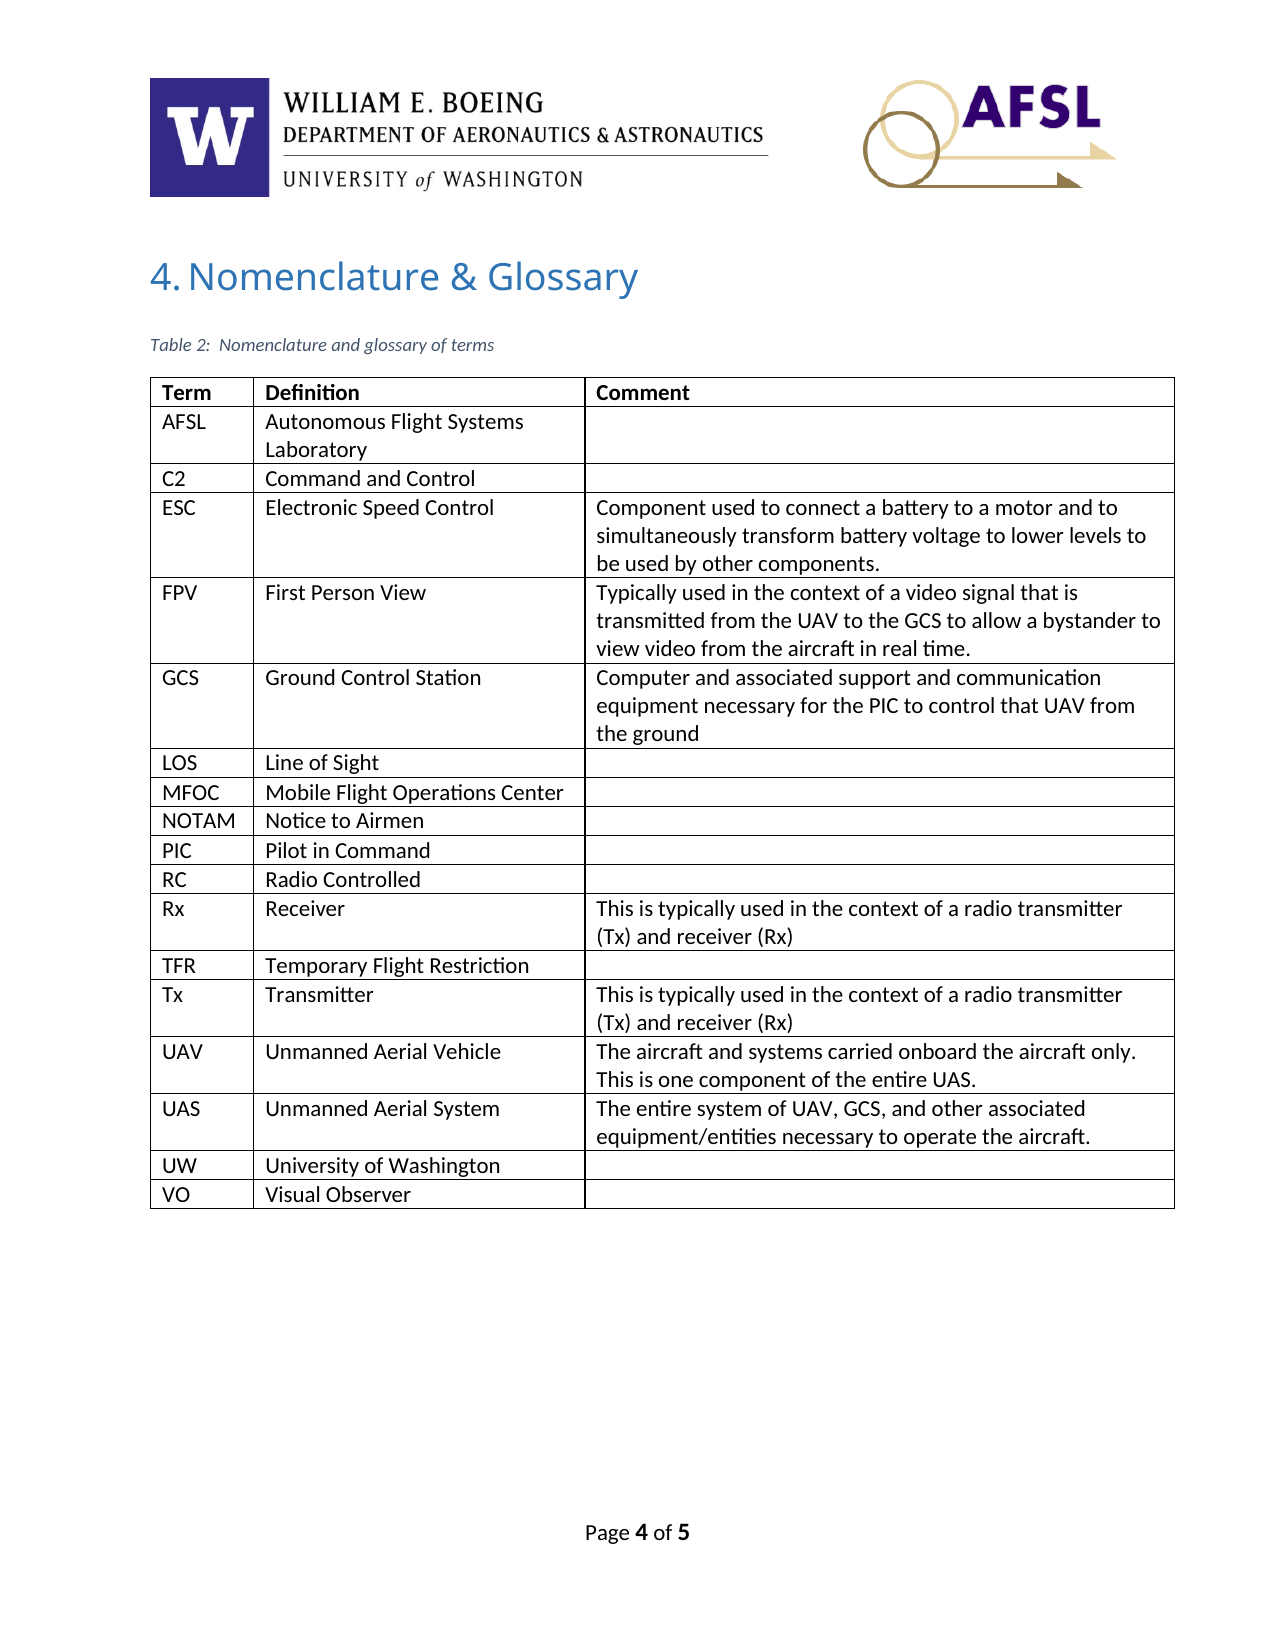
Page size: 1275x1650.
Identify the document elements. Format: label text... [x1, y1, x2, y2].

table_cell Transmitter [254, 980, 584, 1036]
table_cell Command and Control [254, 464, 584, 492]
table_cell Component used to connect a battery to a motor and to simultaneously transform battery voltage to lower levels to be used by other components. [586, 493, 1174, 577]
picture [859, 75, 1125, 197]
table_cell Temporary Flight Restriction [254, 951, 584, 979]
picture [150, 78, 769, 197]
table_cell FPV [151, 578, 253, 662]
table_cell AFSL [151, 407, 253, 463]
table_cell Tx [151, 980, 253, 1036]
table_cell University of Washington [254, 1151, 584, 1179]
table_cell [586, 1151, 1174, 1179]
table_cell This is typically used in the context of a radio transmitter (Tx) and receiver (Rx) [586, 980, 1174, 1036]
table_cell Rx [151, 894, 253, 950]
table_cell Computer and associated support and communication equipment necessary for the PIC to control that UAV from the ground [586, 664, 1174, 747]
table_cell Unmanned Aerial Vehicle [254, 1037, 584, 1093]
table_cell First Person View [254, 578, 584, 662]
table_cell LOS [151, 749, 253, 777]
table_cell UAS [151, 1094, 253, 1150]
table_cell The aircraft and systems carried onboard the aircraft only. This is one component of the entire UAS. [586, 1037, 1174, 1093]
table_cell [586, 778, 1174, 806]
table_cell Pilot in Command [254, 836, 584, 864]
table_cell [586, 749, 1174, 777]
table_cell Mobile Flight Operations Center [254, 778, 584, 806]
table_cell UAV [151, 1037, 253, 1093]
table_cell PIC [151, 836, 253, 864]
table_cell MFOC [151, 778, 253, 806]
table_header Definition [254, 378, 584, 406]
table_cell [586, 407, 1174, 463]
table_cell [586, 951, 1174, 979]
table_cell This is typically used in the context of a radio transmitter (Tx) and receiver (Rx) [586, 894, 1174, 950]
table_cell The entire system of UAV, GCS, and other associated equipment/entities necessary to operate the aircraft. [586, 1094, 1174, 1150]
table_cell Line of Sight [254, 749, 584, 777]
table_cell [586, 807, 1174, 835]
table_header Term [151, 378, 253, 406]
table_cell [586, 464, 1174, 492]
table_cell Unmanned Aerial System [254, 1094, 584, 1150]
table_cell Electronic Speed Control [254, 493, 584, 577]
table_cell [586, 1180, 1174, 1208]
subtitle Nomenclature & Glossary [150, 250, 1125, 301]
table_cell Typically used in the context of a video signal that is transmitted from the UAV to the GCS to allow a bystander to view video from the aircraft in real time. [586, 578, 1174, 662]
table_cell TFR [151, 951, 253, 979]
table_cell C2 [151, 464, 253, 492]
table_cell Ground Control Station [254, 664, 584, 747]
table_cell [586, 865, 1174, 893]
table_cell UW [151, 1151, 253, 1179]
table_cell Visual Observer [254, 1180, 584, 1208]
table_cell Notice to Airmen [254, 807, 584, 835]
table_cell Receiver [254, 894, 584, 950]
table_cell GCS [151, 664, 253, 747]
table_cell Radio Controlled [254, 865, 584, 893]
table_cell RC [151, 865, 253, 893]
table_cell NOTAM [151, 807, 253, 835]
table_cell ESC [151, 493, 253, 577]
table_cell [586, 836, 1174, 864]
table_cell Autonomous Flight Systems Laboratory [254, 407, 584, 463]
table_header Comment [586, 378, 1174, 406]
table_cell VO [151, 1180, 253, 1208]
